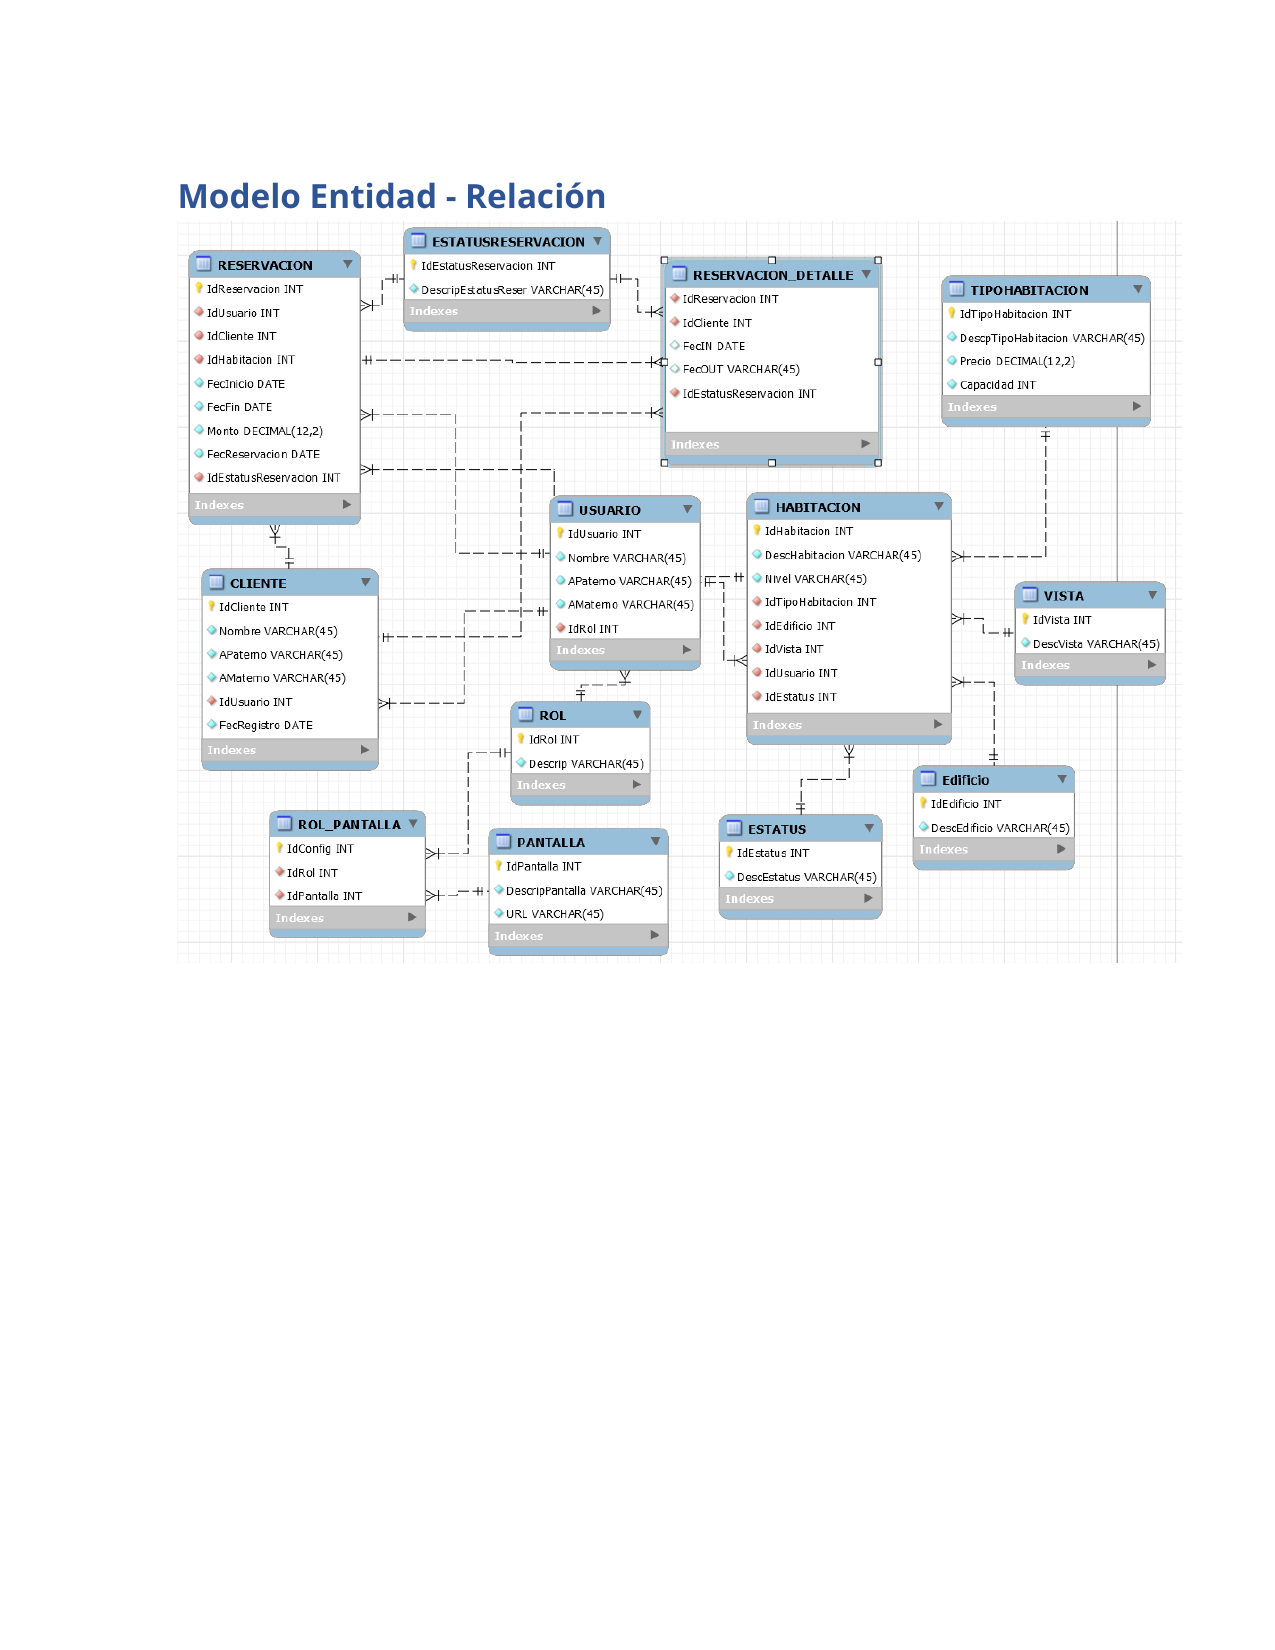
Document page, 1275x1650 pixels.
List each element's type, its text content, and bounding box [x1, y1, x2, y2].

picture [177, 221, 1183, 963]
subtitle Modelo Entidad - Relación [177, 173, 1098, 218]
